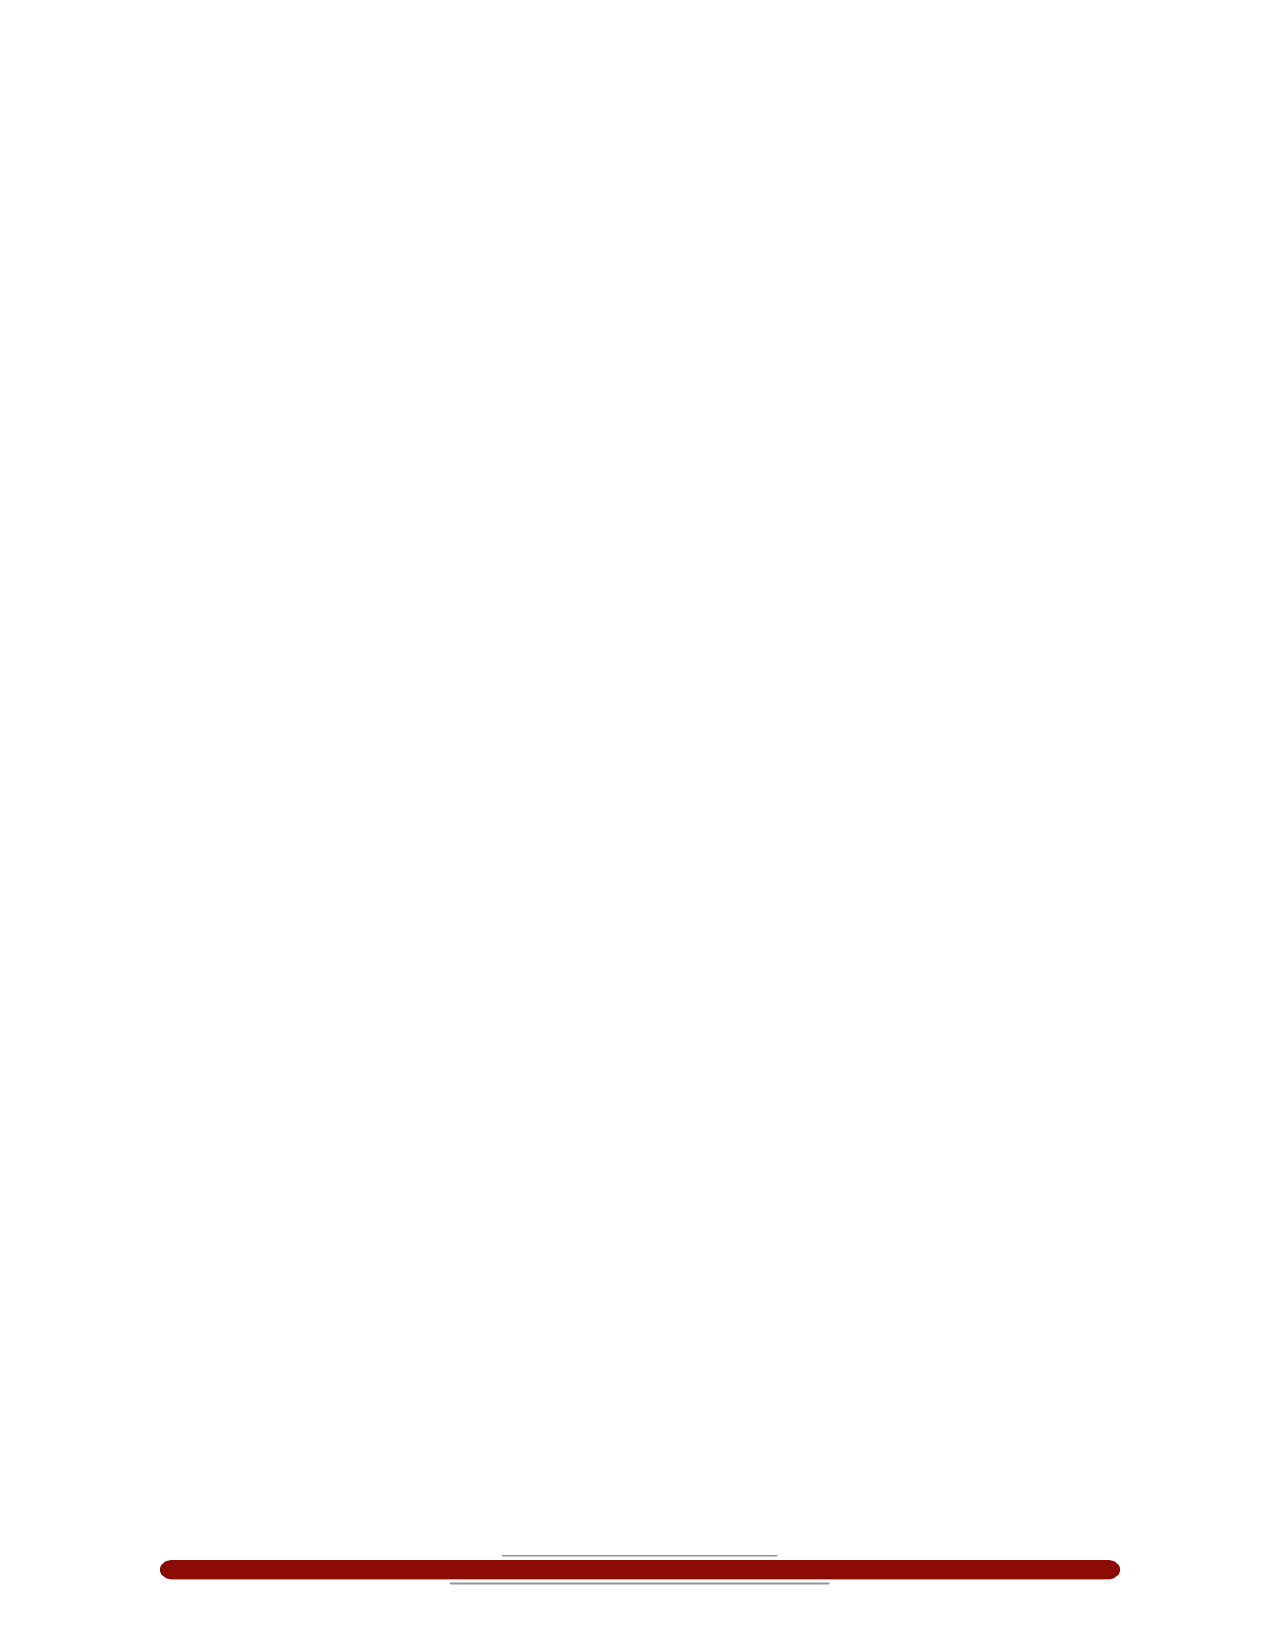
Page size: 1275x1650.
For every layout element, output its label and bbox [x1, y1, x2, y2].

picture [150, 1547, 1125, 1593]
